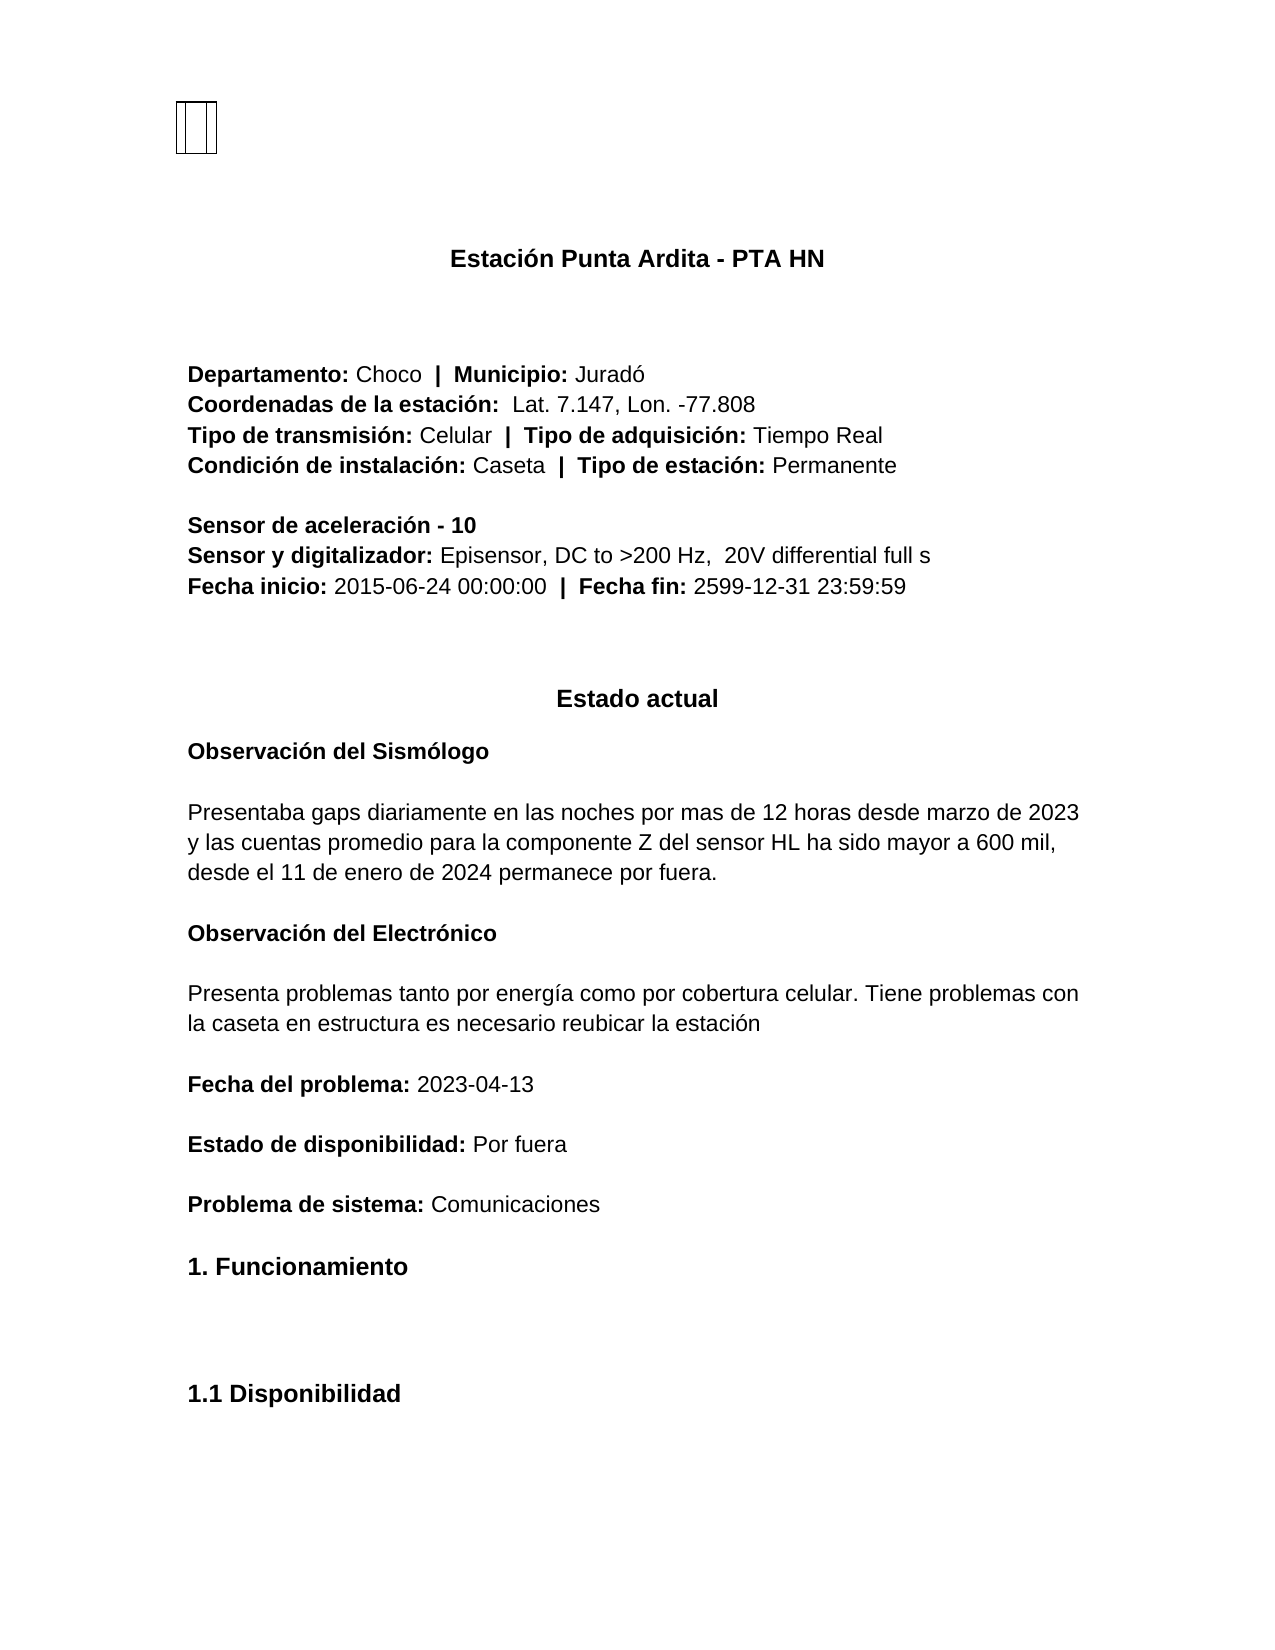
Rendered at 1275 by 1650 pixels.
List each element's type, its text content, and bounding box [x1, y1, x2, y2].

text Estado actual [187, 624, 1087, 713]
text Estación Punta Ardita - PTA HN [187, 153, 1087, 336]
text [187, 738, 1087, 1441]
text Departamento: Choco | Municipio: Juradó Coordenadas de la estación: Lat. 7.147, Lon. -77.808 Tipo de transmisión: Celular | Tipo de adquisición: Tiempo Real Condición de instalación: Caseta | Tipo de estación: Permanente Sensor de aceleración - 10 Sensor y digitalizador: Episensor, DC to >200 Hz, 20V differential full s Fecha inicio: 2015-06-24 00:00:00 | Fecha fin: 2599-12-31 23:59:59 [187, 361, 1087, 599]
